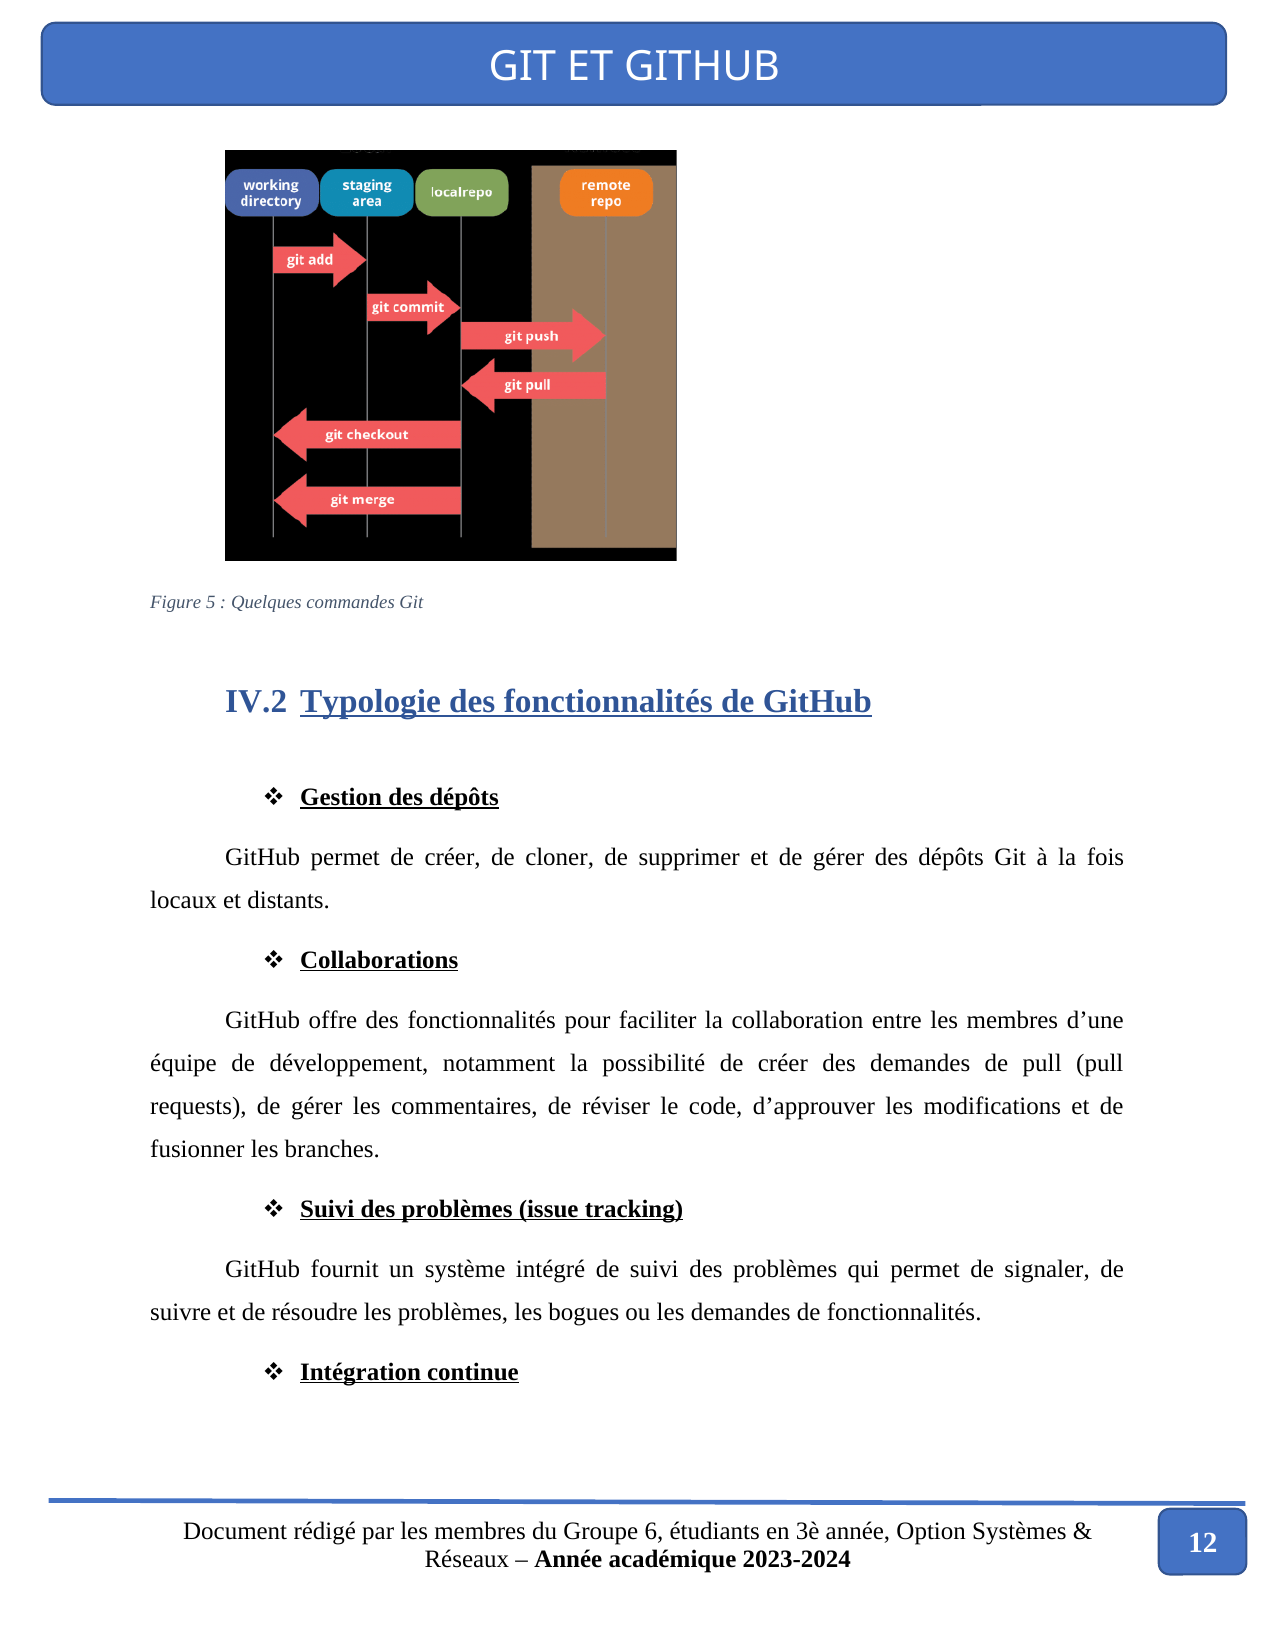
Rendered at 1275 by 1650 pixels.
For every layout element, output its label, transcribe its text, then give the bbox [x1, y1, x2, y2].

text GitHub fournit un système intégré de suivi des problèmes qui permet de signaler, de suivre et de résoudre les problèmes, les bogues ou les demandes de fonctionnalités. [150, 1254, 1125, 1326]
text GitHub offre des fonctionnalités pour faciliter la collaboration entre les membres d’une équipe de développement, notamment la possibilité de créer des demandes de pull (pull requests), de gérer les commentaires, de réviser le code, d’approuver les modifications et de fusionner les branches. [150, 1005, 1125, 1163]
list Gestion des dépôts [262, 782, 1125, 811]
picture [225, 150, 677, 561]
text GitHub permet de créer, de cloner, de supprimer et de gérer des dépôts Git à la fois locaux et distants. [150, 842, 1125, 914]
list Collaborations [262, 945, 1125, 974]
subtitle Typologie des fonctionnalités de GitHub [225, 682, 1125, 720]
list Suivi des problèmes (issue tracking) [262, 1194, 1125, 1223]
list Intégration continue [262, 1357, 1125, 1385]
